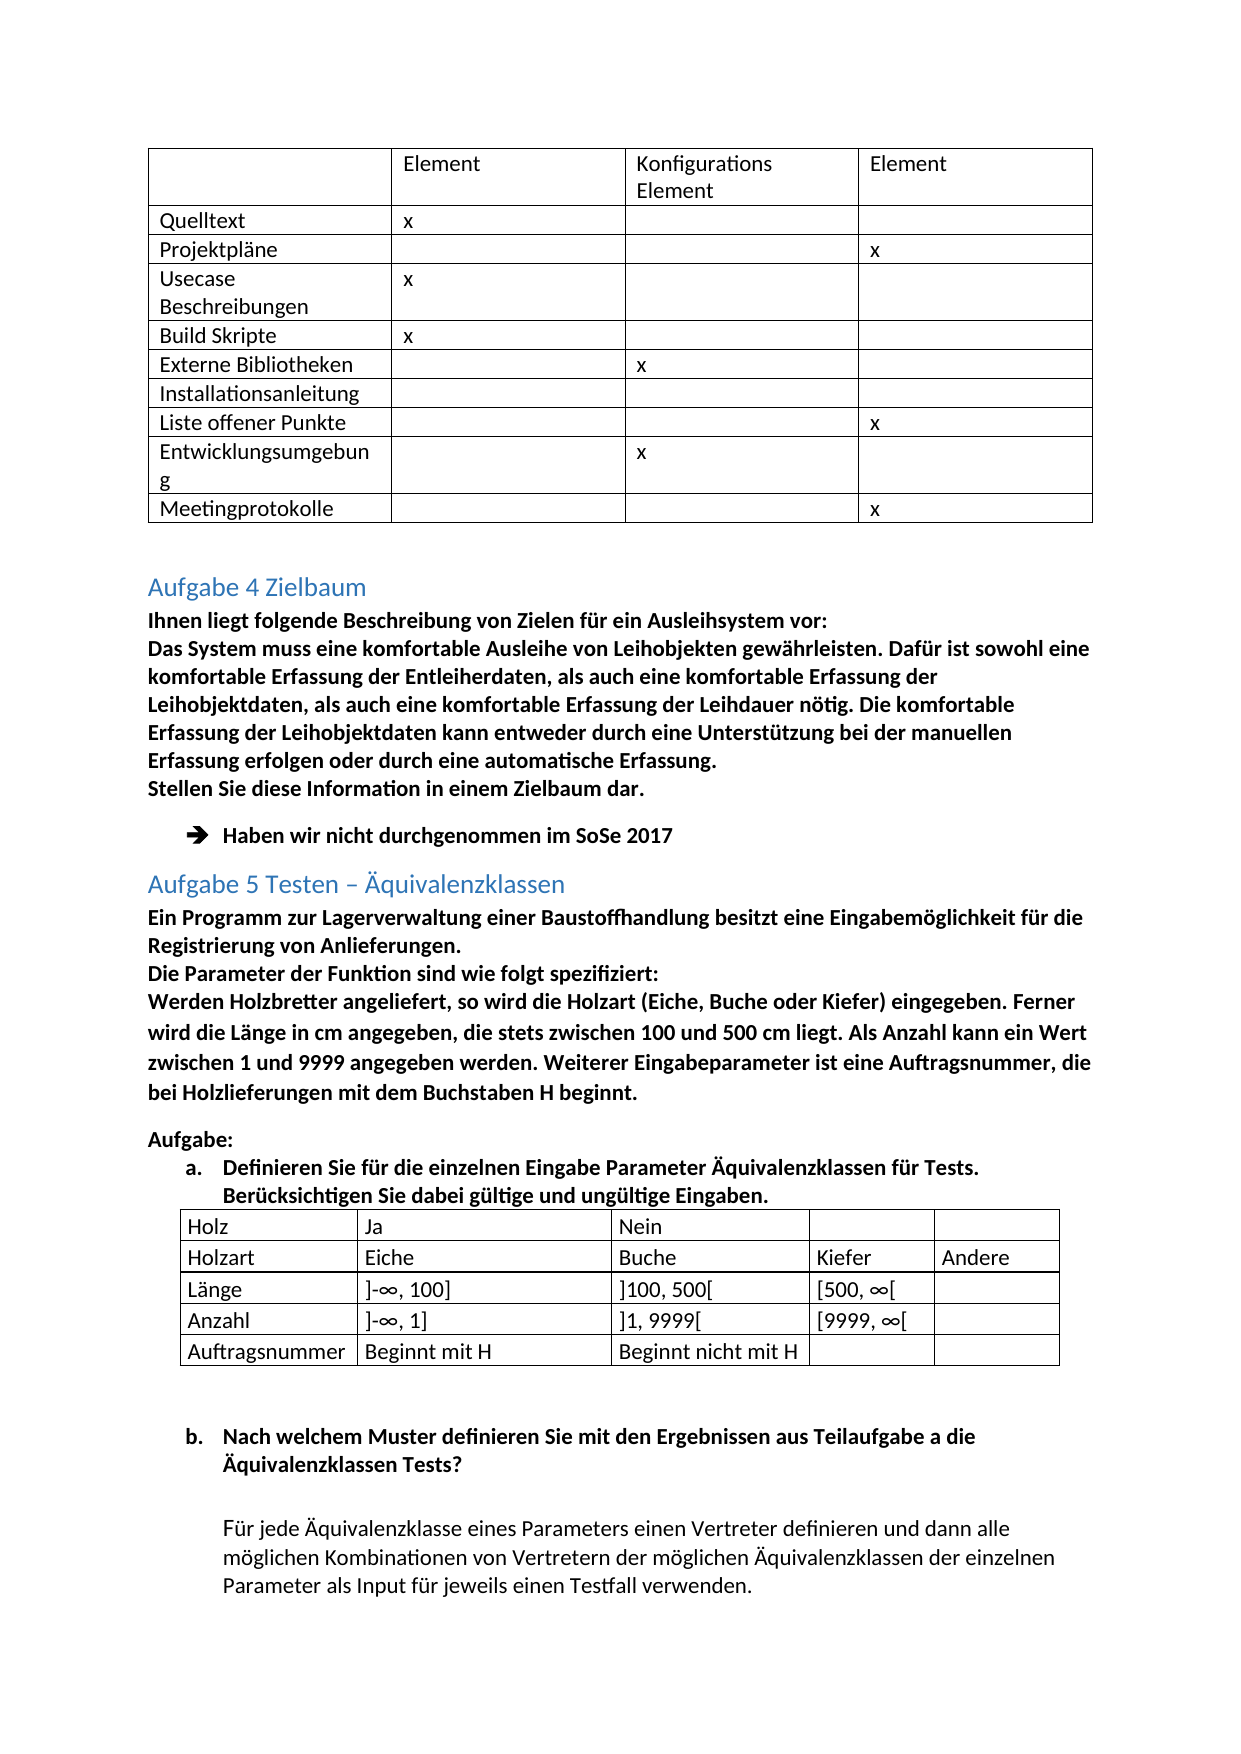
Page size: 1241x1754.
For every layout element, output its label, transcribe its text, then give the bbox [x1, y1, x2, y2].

table_cell ]-∞, 1] [358, 1304, 611, 1334]
table_cell Länge [181, 1273, 357, 1303]
list Nach welchem Muster definieren Sie mit den Ergebnissen aus Teilaufgabe a die Äquivalenzklassen Tests? [185, 1422, 1093, 1478]
table_header Nein [612, 1210, 809, 1240]
table_cell [626, 321, 858, 349]
table_cell [392, 379, 625, 407]
table_cell Usecase Beschreibungen [149, 264, 391, 320]
table_cell [626, 235, 858, 263]
table_cell x [392, 321, 625, 349]
table_cell Externe Bibliotheken [149, 350, 391, 378]
table_cell [392, 494, 625, 522]
table_cell x [626, 350, 858, 378]
table_cell [859, 206, 1092, 234]
table_cell [392, 437, 625, 493]
table_cell [626, 379, 858, 407]
table_cell Entwicklungsumgebung [149, 437, 391, 493]
table_cell ]-∞, 100] [358, 1273, 611, 1303]
table_cell [626, 408, 858, 436]
text Aufgabe: [148, 1125, 1093, 1153]
text Ein Programm zur Lagerverwaltung einer Baustoffhandlung besitzt eine Eingabemöglichkeit für die Registrierung von Anlieferungen. [148, 903, 1093, 959]
table_header [810, 1210, 934, 1240]
table_cell [500, ∞[ [810, 1273, 934, 1303]
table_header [859, 149, 1092, 205]
table_cell Beginnt nicht mit H [612, 1335, 809, 1365]
table_cell Quelltext [149, 206, 391, 234]
table_cell Andere [935, 1241, 1059, 1271]
table_header Element [149, 149, 391, 205]
table_cell Kiefer [810, 1241, 934, 1271]
table_cell Build Skripte [149, 321, 391, 349]
table_cell ]1, 9999[ [612, 1304, 809, 1334]
table_cell Eiche [358, 1241, 611, 1271]
table_cell x [392, 206, 625, 234]
table_header Holz [181, 1210, 357, 1240]
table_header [626, 149, 858, 205]
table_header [392, 149, 625, 205]
table_cell Installationsanleitung [149, 379, 391, 407]
table_cell Meetingprotokolle [149, 494, 391, 522]
table_cell Buche [612, 1241, 809, 1271]
table_cell [859, 437, 1092, 493]
table_cell [392, 408, 625, 436]
table_cell [626, 494, 858, 522]
table_cell [935, 1304, 1059, 1334]
list Haben wir nicht durchgenommen im SoSe 2017 [185, 821, 1093, 849]
table_cell [810, 1335, 934, 1365]
table_cell x [392, 264, 625, 320]
table_cell x [859, 494, 1092, 522]
table_cell [859, 264, 1092, 320]
table_cell [935, 1273, 1059, 1303]
text Werden Holzbretter angeliefert, so wird die Holzart (Eiche, Buche oder Kiefer) eingegeben. Ferner wird die Länge in cm angegeben, die stets zwischen 100 und 500 cm liegt. Als Anzahl kann ein Wert zwischen 1 und 9999 angegeben werden. Weiterer Eingabeparameter ist eine Auftragsnummer, die bei Holzlieferungen mit dem Buchstaben H beginnt. [148, 987, 1093, 1106]
table_cell Projektpläne [149, 235, 391, 263]
table_cell [859, 321, 1092, 349]
table_cell [392, 350, 625, 378]
table_cell [626, 206, 858, 234]
table_cell [859, 350, 1092, 378]
text Das System muss eine komfortable Ausleihe von Leihobjekten gewährleisten. Dafür ist sowohl eine komfortable Erfassung der Entleiherdaten, als auch eine komfortable Erfassung der Leihobjektdaten, als auch eine komfortable Erfassung der Leihdauer nötig. Die komfortable Erfassung der Leihobjektdaten kann entweder durch eine Unterstützung bei der manuellen Erfassung erfolgen oder durch eine automatische Erfassung. [148, 634, 1093, 774]
text Ihnen liegt folgende Beschreibung von Zielen für ein Ausleihsystem vor: [148, 606, 1093, 634]
text Für jede Äquivalenzklasse eines Parameters einen Vertreter definieren und dann alle möglichen Kombinationen von Vertretern der möglichen Äquivalenzklassen der einzelnen Parameter als Input für jeweils einen Testfall verwenden. [223, 1512, 1093, 1599]
table_cell [392, 235, 625, 263]
table_cell [9999, ∞[ [810, 1304, 934, 1334]
list Definieren Sie für die einzelnen Eingabe Parameter Äquivalenzklassen für Tests. Berücksichtigen Sie dabei gültige und ungültige Eingaben. [185, 1153, 1093, 1209]
table_cell x [859, 408, 1092, 436]
subtitle Aufgabe 4 Zielbaum [148, 570, 1093, 603]
table_cell Beginnt mit H [358, 1335, 611, 1365]
table_cell Anzahl [181, 1304, 357, 1334]
table_cell x [626, 437, 858, 493]
table_cell [626, 264, 858, 320]
subtitle Aufgabe 5 Testen – Äquivalenzklassen [148, 868, 1093, 901]
table_cell x [859, 235, 1092, 263]
table_cell [935, 1335, 1059, 1365]
text Stellen Sie diese Information in einem Zielbaum dar. [148, 774, 1093, 802]
table_cell Holzart [181, 1241, 357, 1271]
text Die Parameter der Funktion sind wie folgt spezifiziert: [148, 959, 1093, 987]
table_cell ]100, 500[ [612, 1273, 809, 1303]
table_cell [859, 379, 1092, 407]
table_cell Auftragsnummer [181, 1335, 357, 1365]
table_header Ja [358, 1210, 611, 1240]
table_cell Liste offener Punkte [149, 408, 391, 436]
table_header [935, 1210, 1059, 1240]
